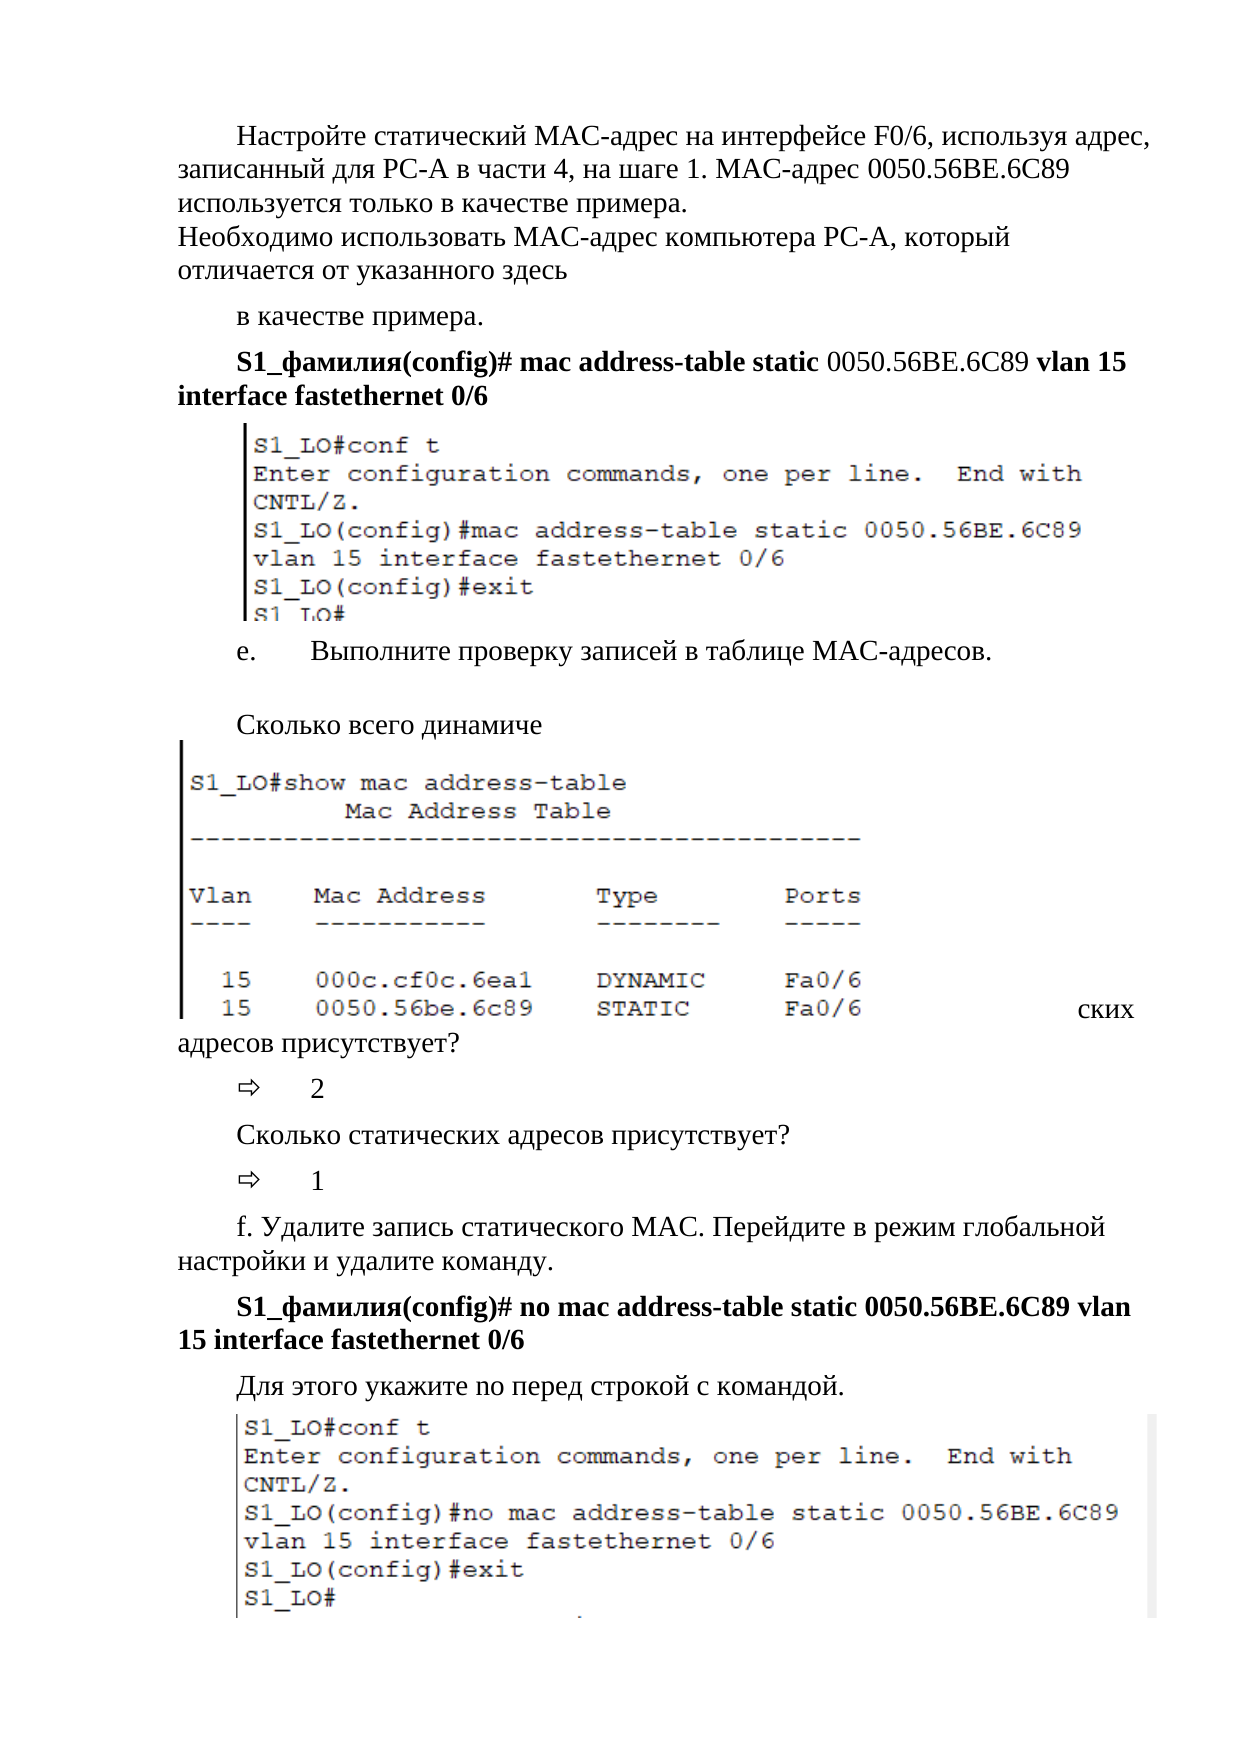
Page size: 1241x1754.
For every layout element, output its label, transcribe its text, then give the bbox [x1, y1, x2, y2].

text Для этого укажите no перед строкой с командой. [177, 1368, 1152, 1402]
picture [236, 1414, 1157, 1618]
picture [177, 740, 1078, 1019]
text S1_фамилия(config)# no mac address-table static 0050.56BE.6C89 vlan 15 interface fastethernet 0/6 [177, 1289, 1152, 1356]
text Настройте статический MAC-адрес на интерфейсе F0/6, используя адрес, записанный для PC-A в части 4, на шаге 1. MAC-адрес 0050.56BE.6C89 используется только в качестве примера. Необходимо использовать MAC-адрес компьютера PC-A, который отличается от указанного здесь [177, 118, 1152, 286]
list 1 [177, 1163, 1152, 1197]
text Сколько статических адресов присутствует? [177, 1117, 1152, 1151]
text в качестве примера. [177, 298, 1152, 332]
picture [236, 423, 1145, 621]
text f. Удалите запись статического МАС. Перейдите в режим глобальной настройки и удалите команду. [177, 1209, 1152, 1276]
list Выполните проверку записей в таблице MAC-адресов. [177, 633, 1152, 666]
list 2 [177, 1071, 1152, 1105]
text S1_фамилия(config)# mac address-table static 0050.56BE.6C89 vlan 15 interface fastethernet 0/6 [177, 344, 1152, 411]
